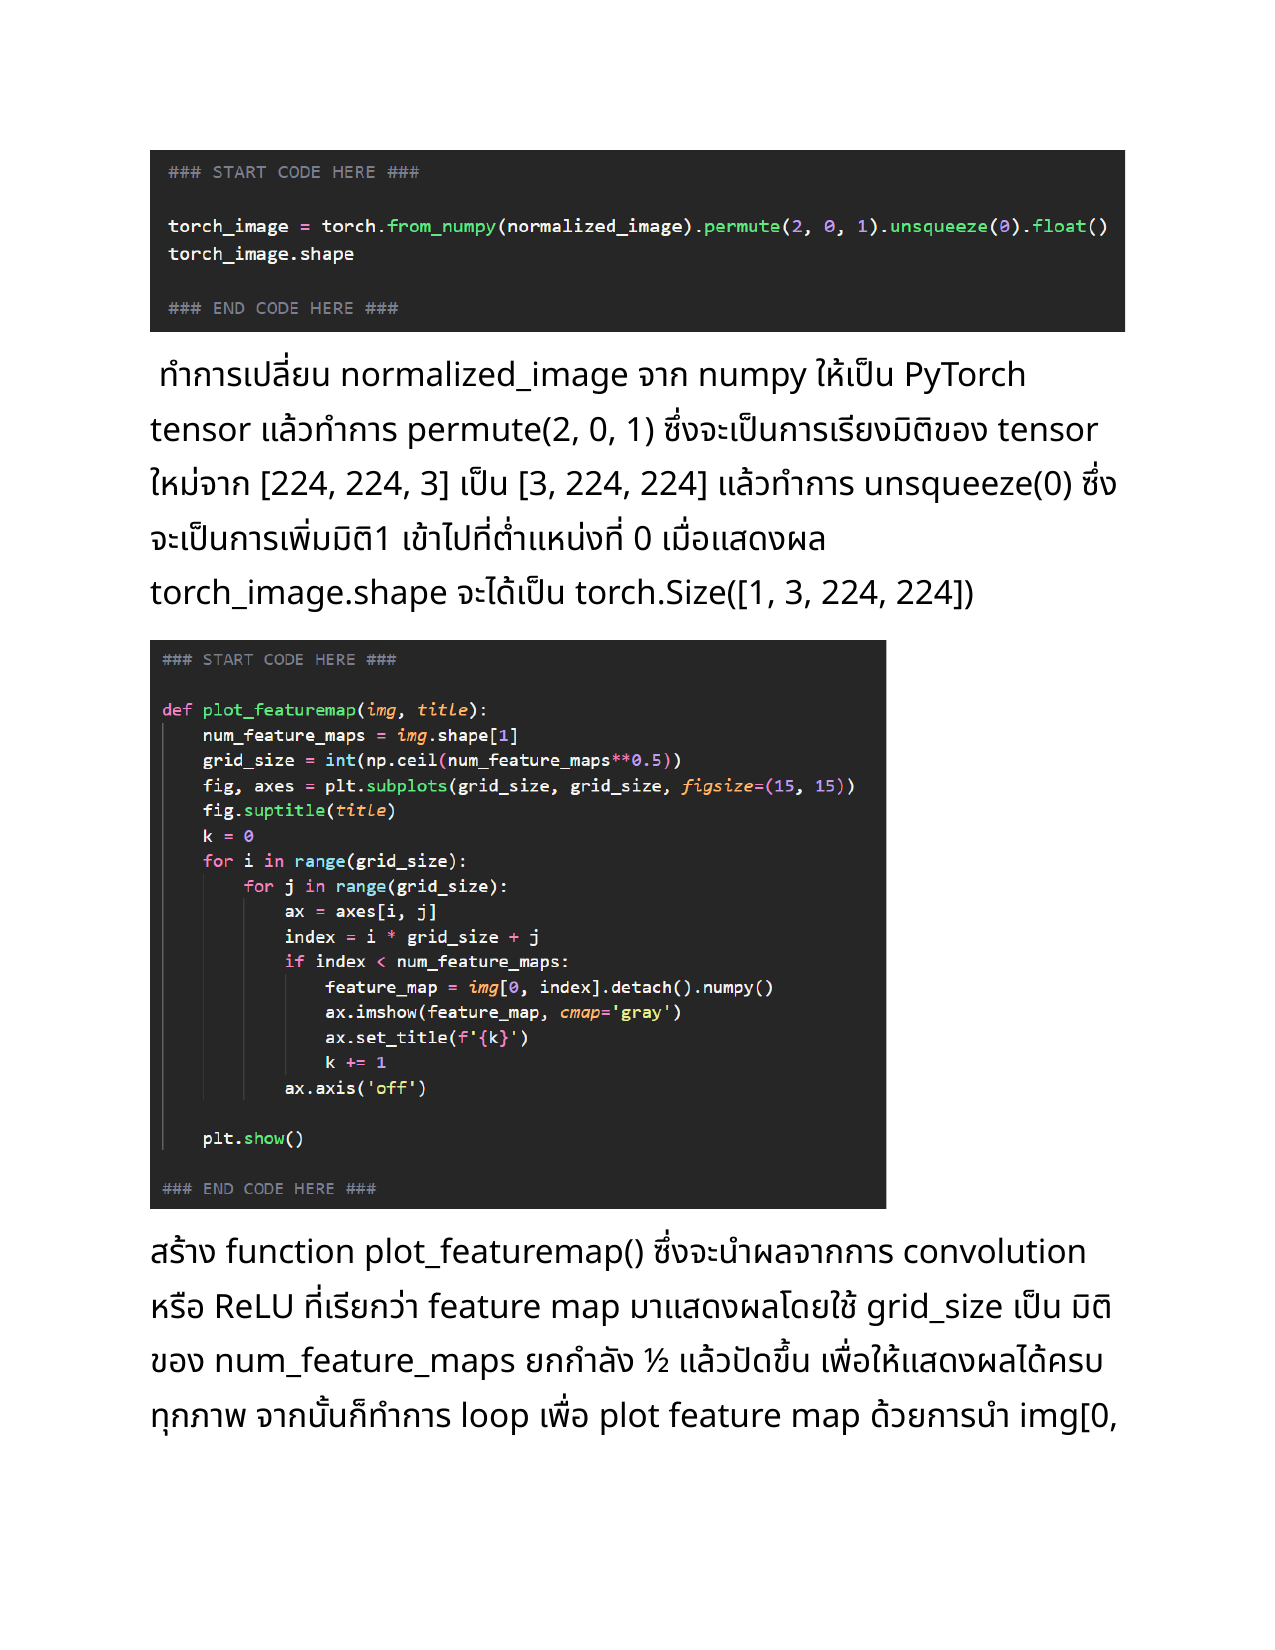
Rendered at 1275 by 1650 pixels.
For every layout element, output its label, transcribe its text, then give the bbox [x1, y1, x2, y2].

text ทำการเปลี่ยน normalized_image จาก numpy ให้เป็น PyTorch tensor แล้วทำการ permute(2, 0, 1) ซึ่งจะเป็นการเรียงมิติของ tensor ใหม่จาก [224, 224, 3] เป็น [3, 224, 224] แล้วทำการ unsqueeze(0) ซึ่งจะเป็นการเพิ่มมิติ1 เข้าไปที่ต่ำแหน่งที่ 0 เมื่อแสดงผล torch_image.shape จะได้เป็น torch.Size([1, 3, 224, 224]) [150, 351, 1125, 620]
picture [150, 150, 1125, 332]
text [150, 1228, 1125, 1442]
picture [150, 640, 887, 1209]
